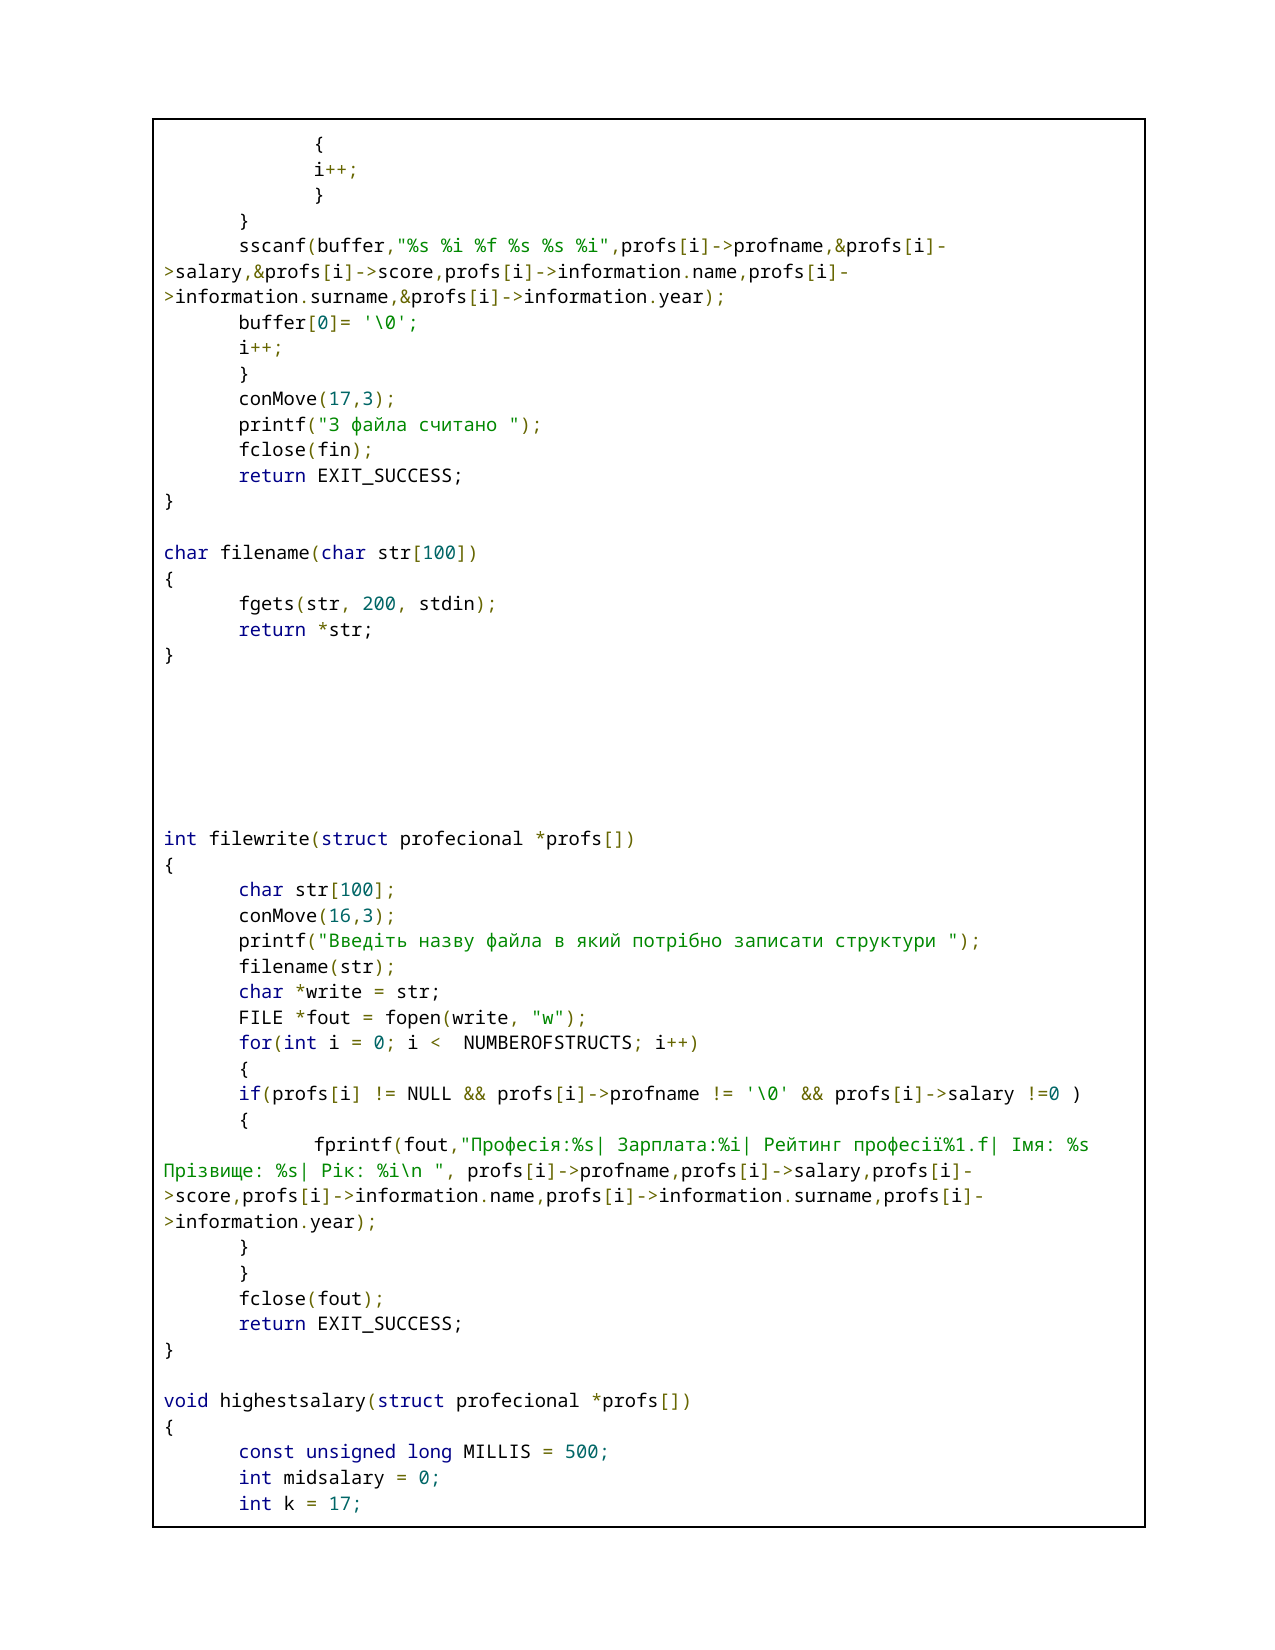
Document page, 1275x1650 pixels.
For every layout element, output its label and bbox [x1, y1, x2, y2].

table_header [154, 120, 1144, 1526]
